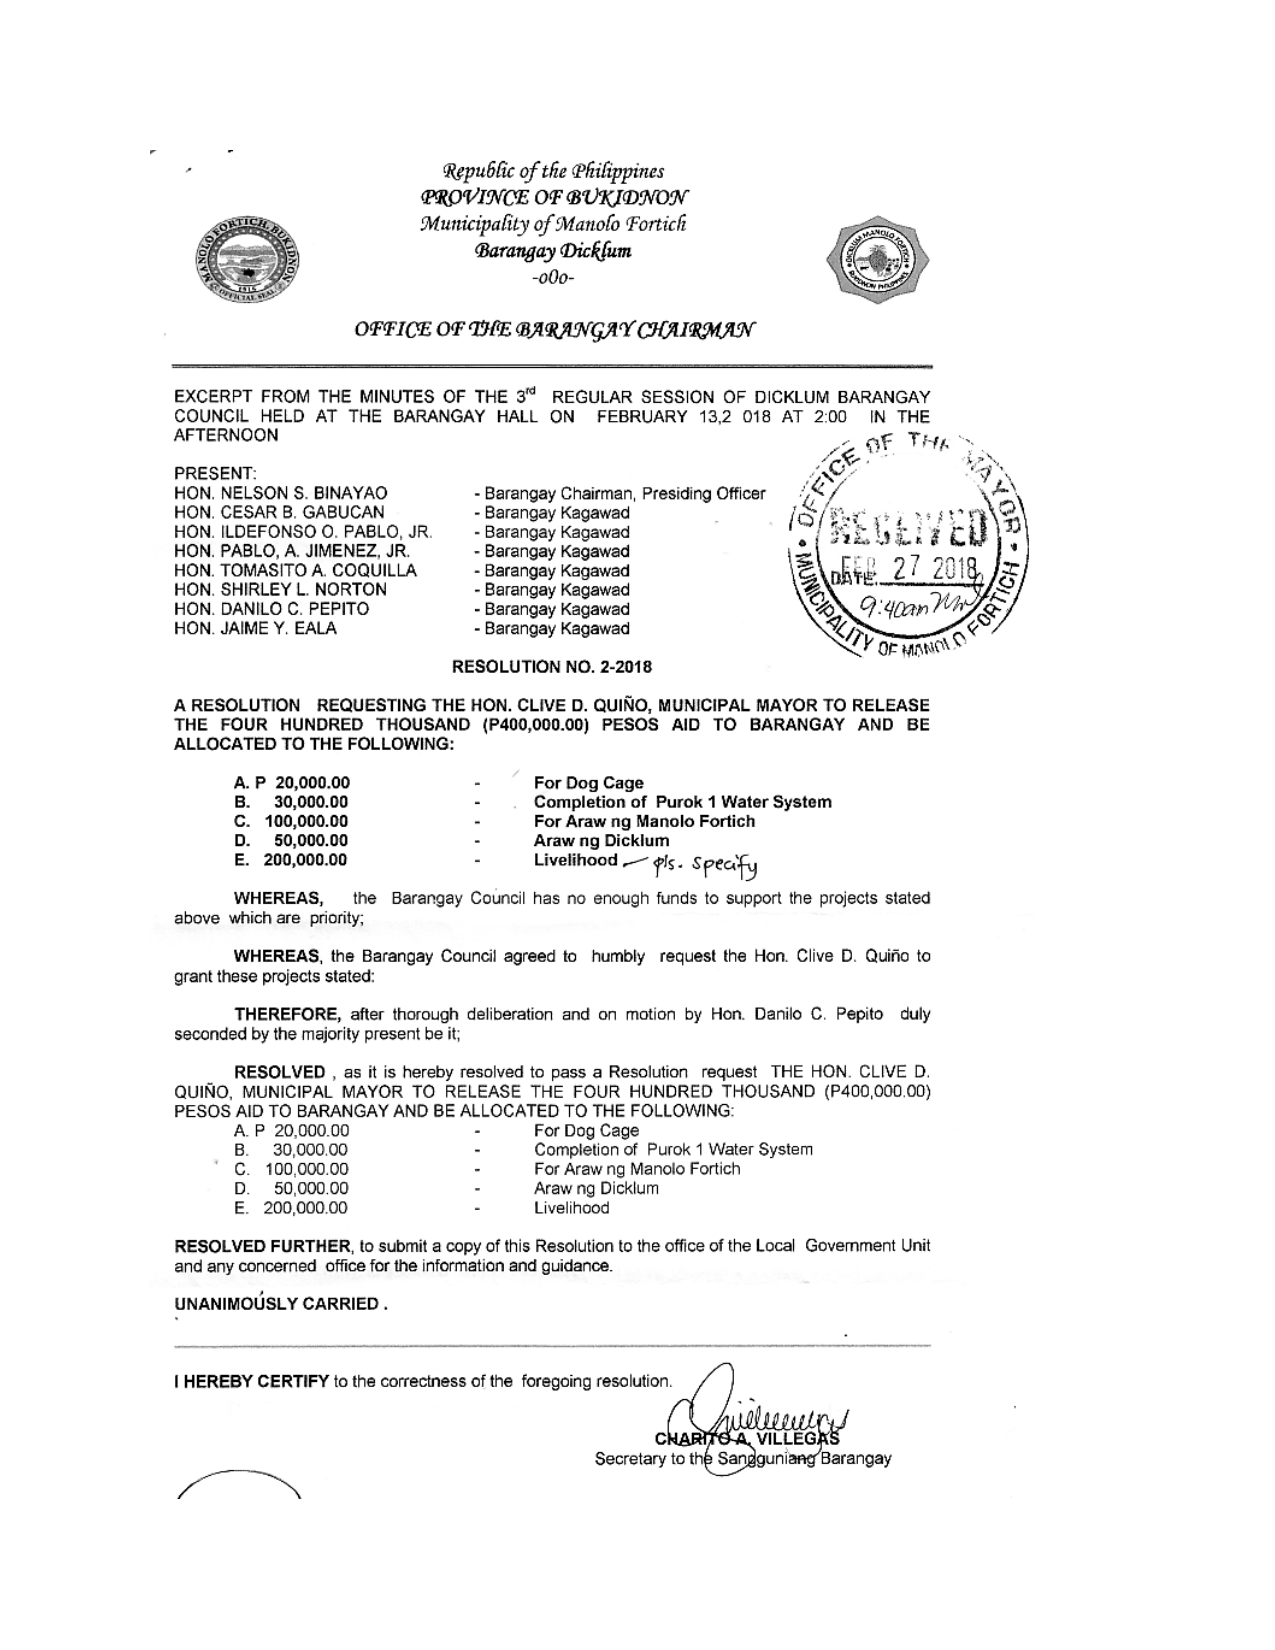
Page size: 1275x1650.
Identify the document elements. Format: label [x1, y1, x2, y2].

picture [150, 150, 1035, 1499]
